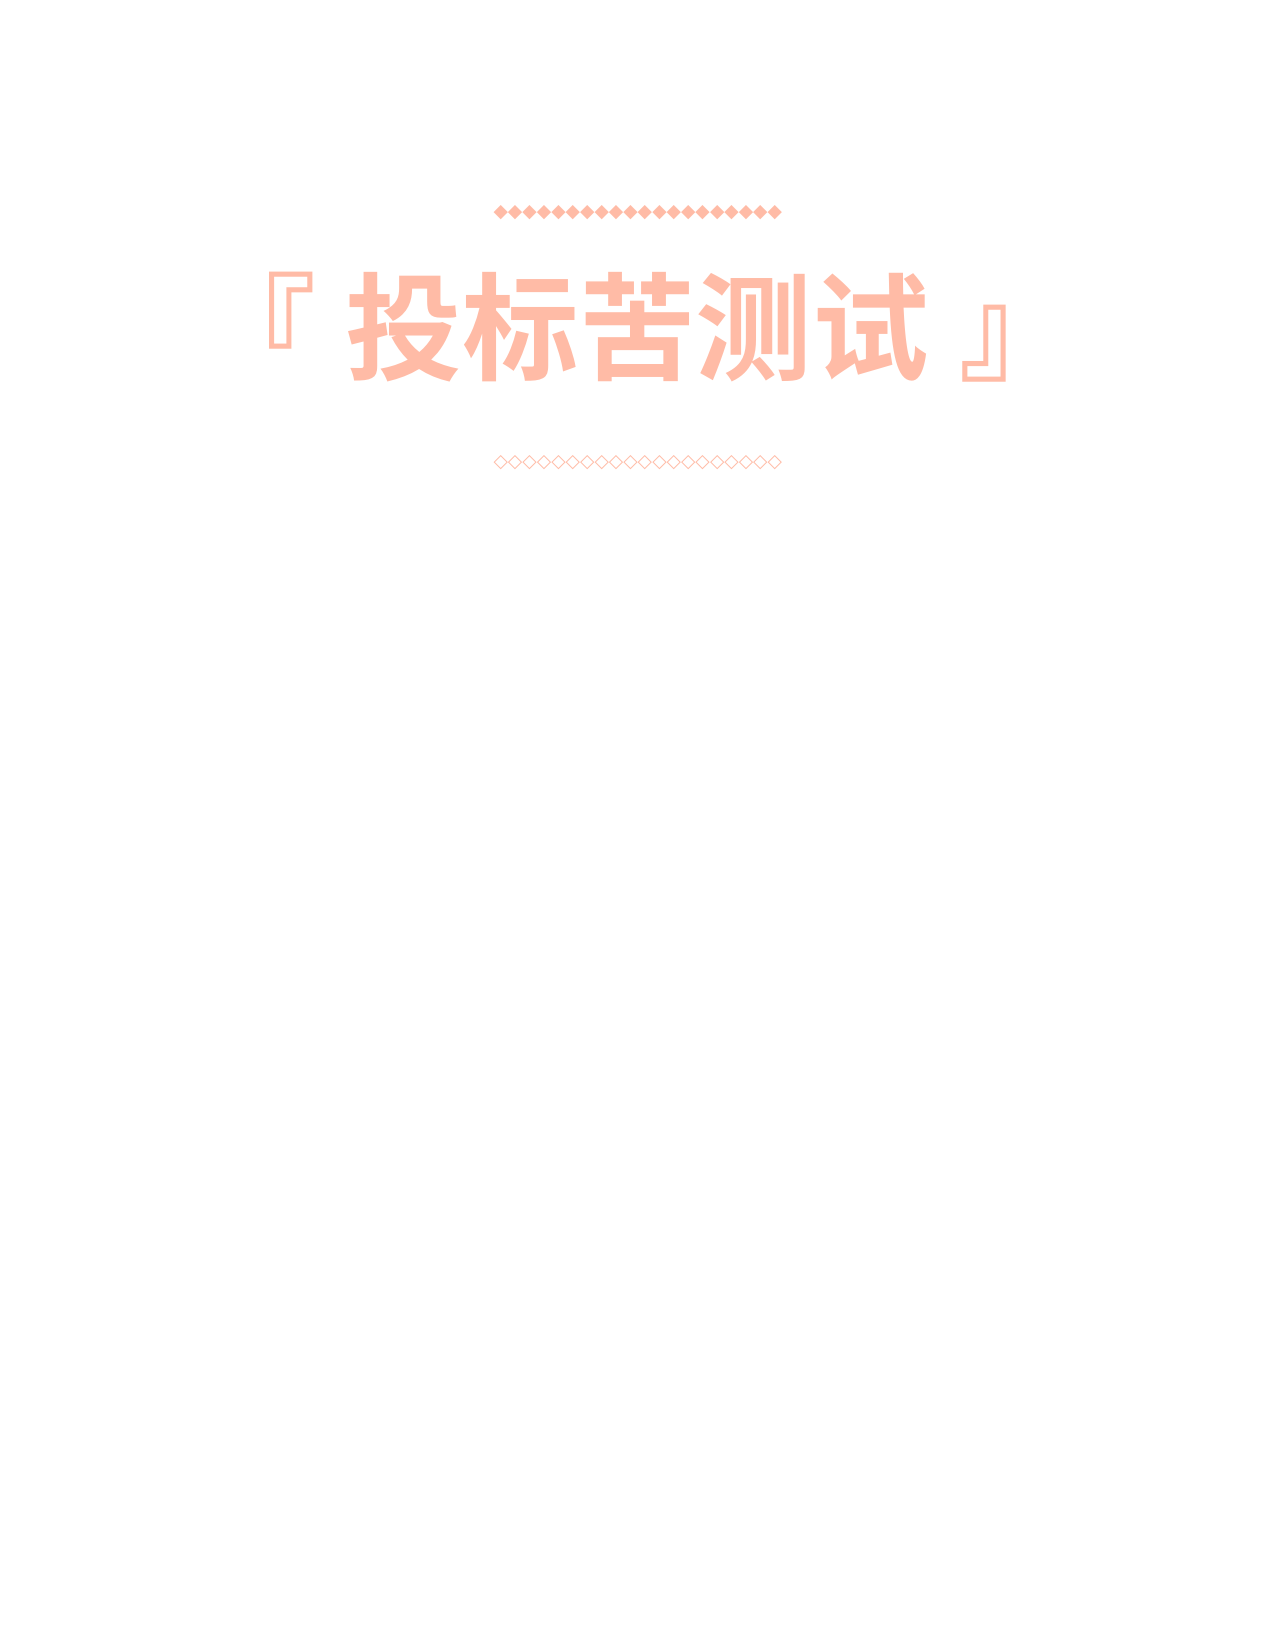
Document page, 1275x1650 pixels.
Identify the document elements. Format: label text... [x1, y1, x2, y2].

text ◇◇◇◇◇◇◇◇◇◇◇◇◇◇◇◇◇◇◇◇ [187, 450, 1087, 472]
text 『 投标苦测试 』 [187, 247, 1087, 406]
text ◆◆◆◆◆◆◆◆◆◆◆◆◆◆◆◆◆◆◆◆ [187, 201, 1087, 223]
